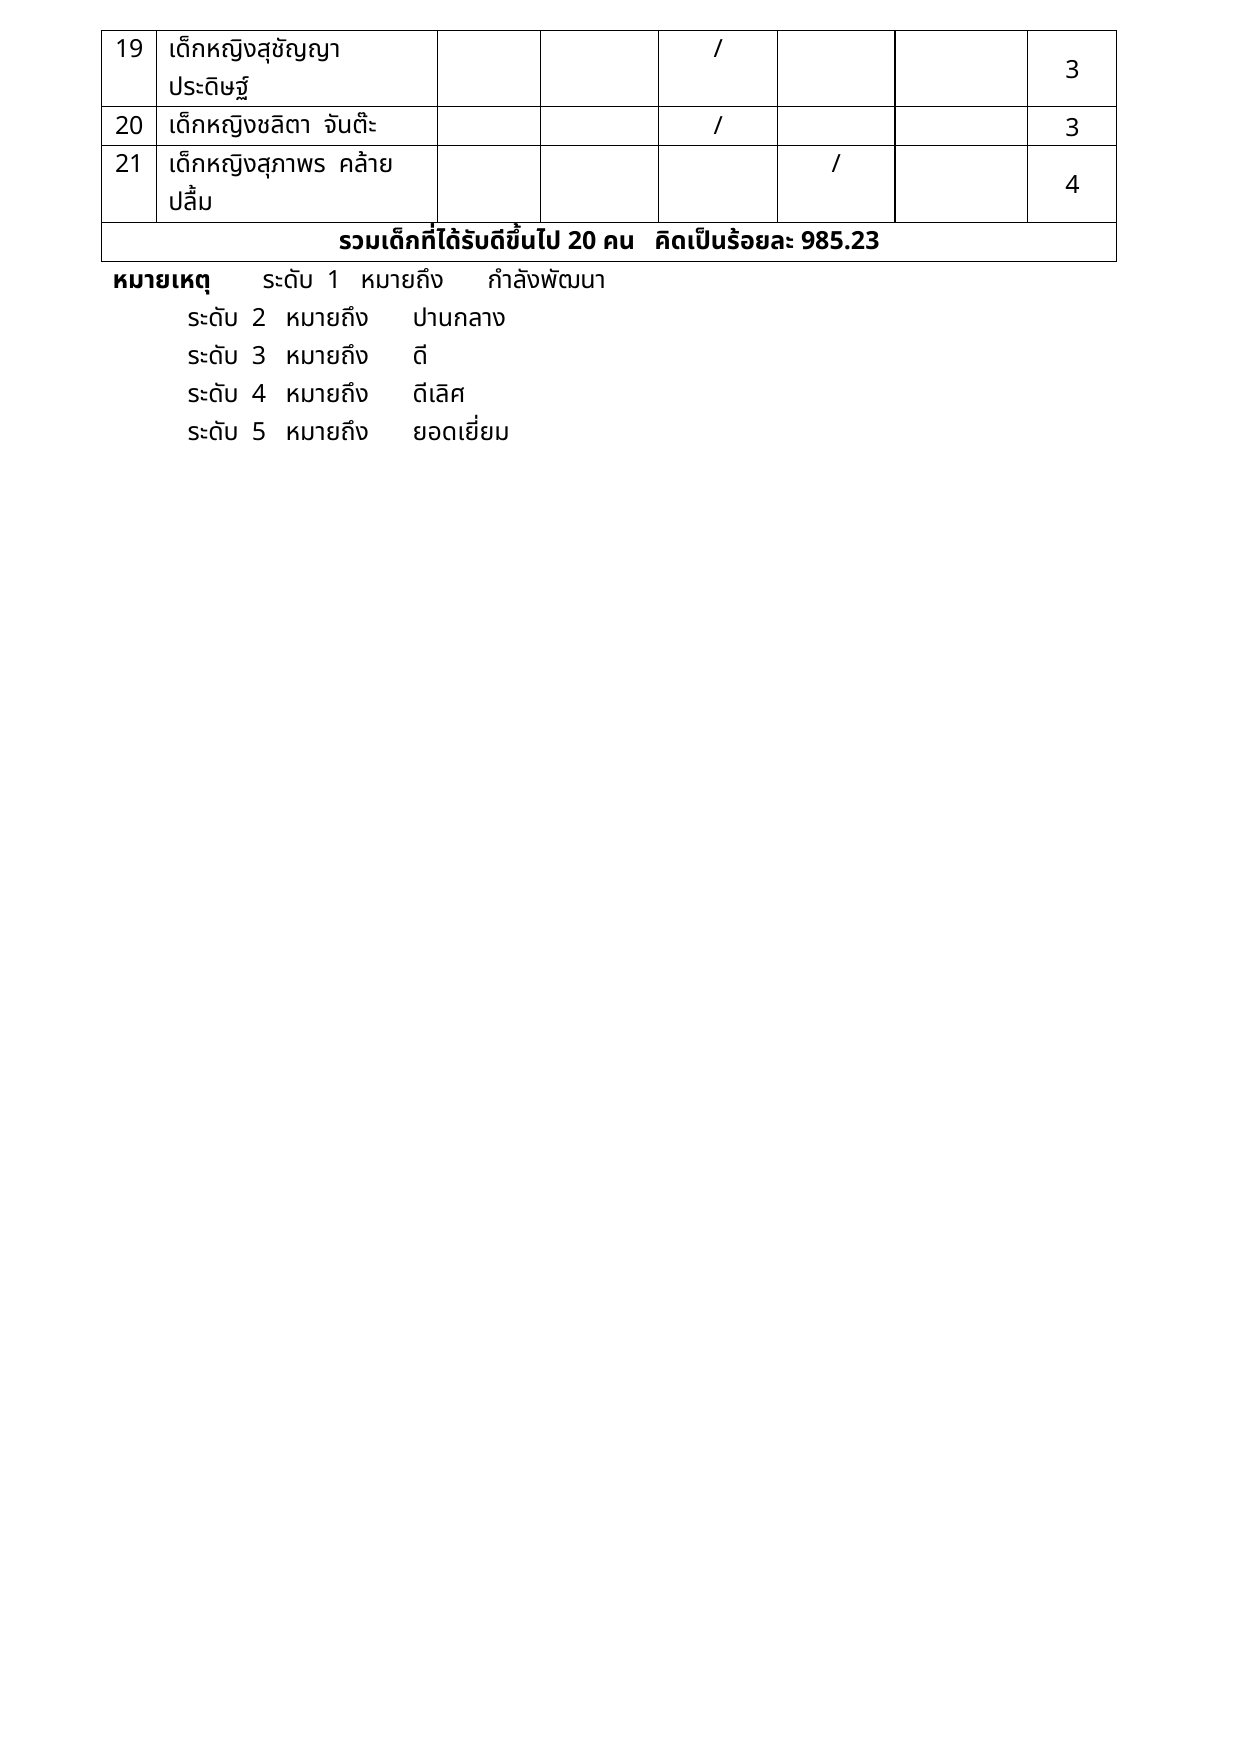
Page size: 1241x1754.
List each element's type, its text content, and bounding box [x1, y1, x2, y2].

table_cell / [659, 31, 777, 106]
table_cell 3 [1028, 107, 1116, 145]
table_cell [541, 31, 658, 106]
table_cell [778, 31, 894, 106]
text หมายเหตุ ระดับ 1 หมายถึง กำลังพัฒนา [112, 262, 1172, 300]
text ระดับ 3 หมายถึง ดี [112, 338, 1172, 376]
table_cell รวมเด็กที่ได้รับดีขึ้นไป 20 คน คิดเป็นร้อยละ 985.23 [102, 223, 1116, 261]
table_cell [896, 107, 1027, 145]
table_cell [541, 107, 658, 145]
table_cell [896, 146, 1027, 222]
table_cell 19 [102, 31, 156, 106]
table_cell [896, 31, 1027, 106]
table_cell [541, 146, 658, 222]
table_cell 3 [1028, 31, 1116, 106]
table_cell เด็กหญิงสุภาพร คล้ายปลื้ม [157, 146, 437, 222]
text ระดับ 5 หมายถึง ยอดเยี่ยม [112, 414, 1172, 452]
table_cell / [778, 146, 894, 222]
table_cell / [659, 107, 777, 145]
table_cell [778, 107, 894, 145]
table_cell [438, 31, 540, 106]
table_cell เด็กหญิงชลิตา จันต๊ะ [157, 107, 437, 145]
text ระดับ 4 หมายถึง ดีเลิศ [112, 376, 1172, 414]
table_cell [438, 107, 540, 145]
table_cell 20 [102, 107, 156, 145]
text ระดับ 2 หมายถึง ปานกลาง [112, 300, 1172, 338]
table_cell [659, 146, 777, 222]
table_cell เด็กหญิงสุชัญญา ประดิษฐ์ [157, 31, 437, 106]
table_cell [438, 146, 540, 222]
table_cell 4 [1028, 146, 1116, 222]
table_cell 21 [102, 146, 156, 222]
